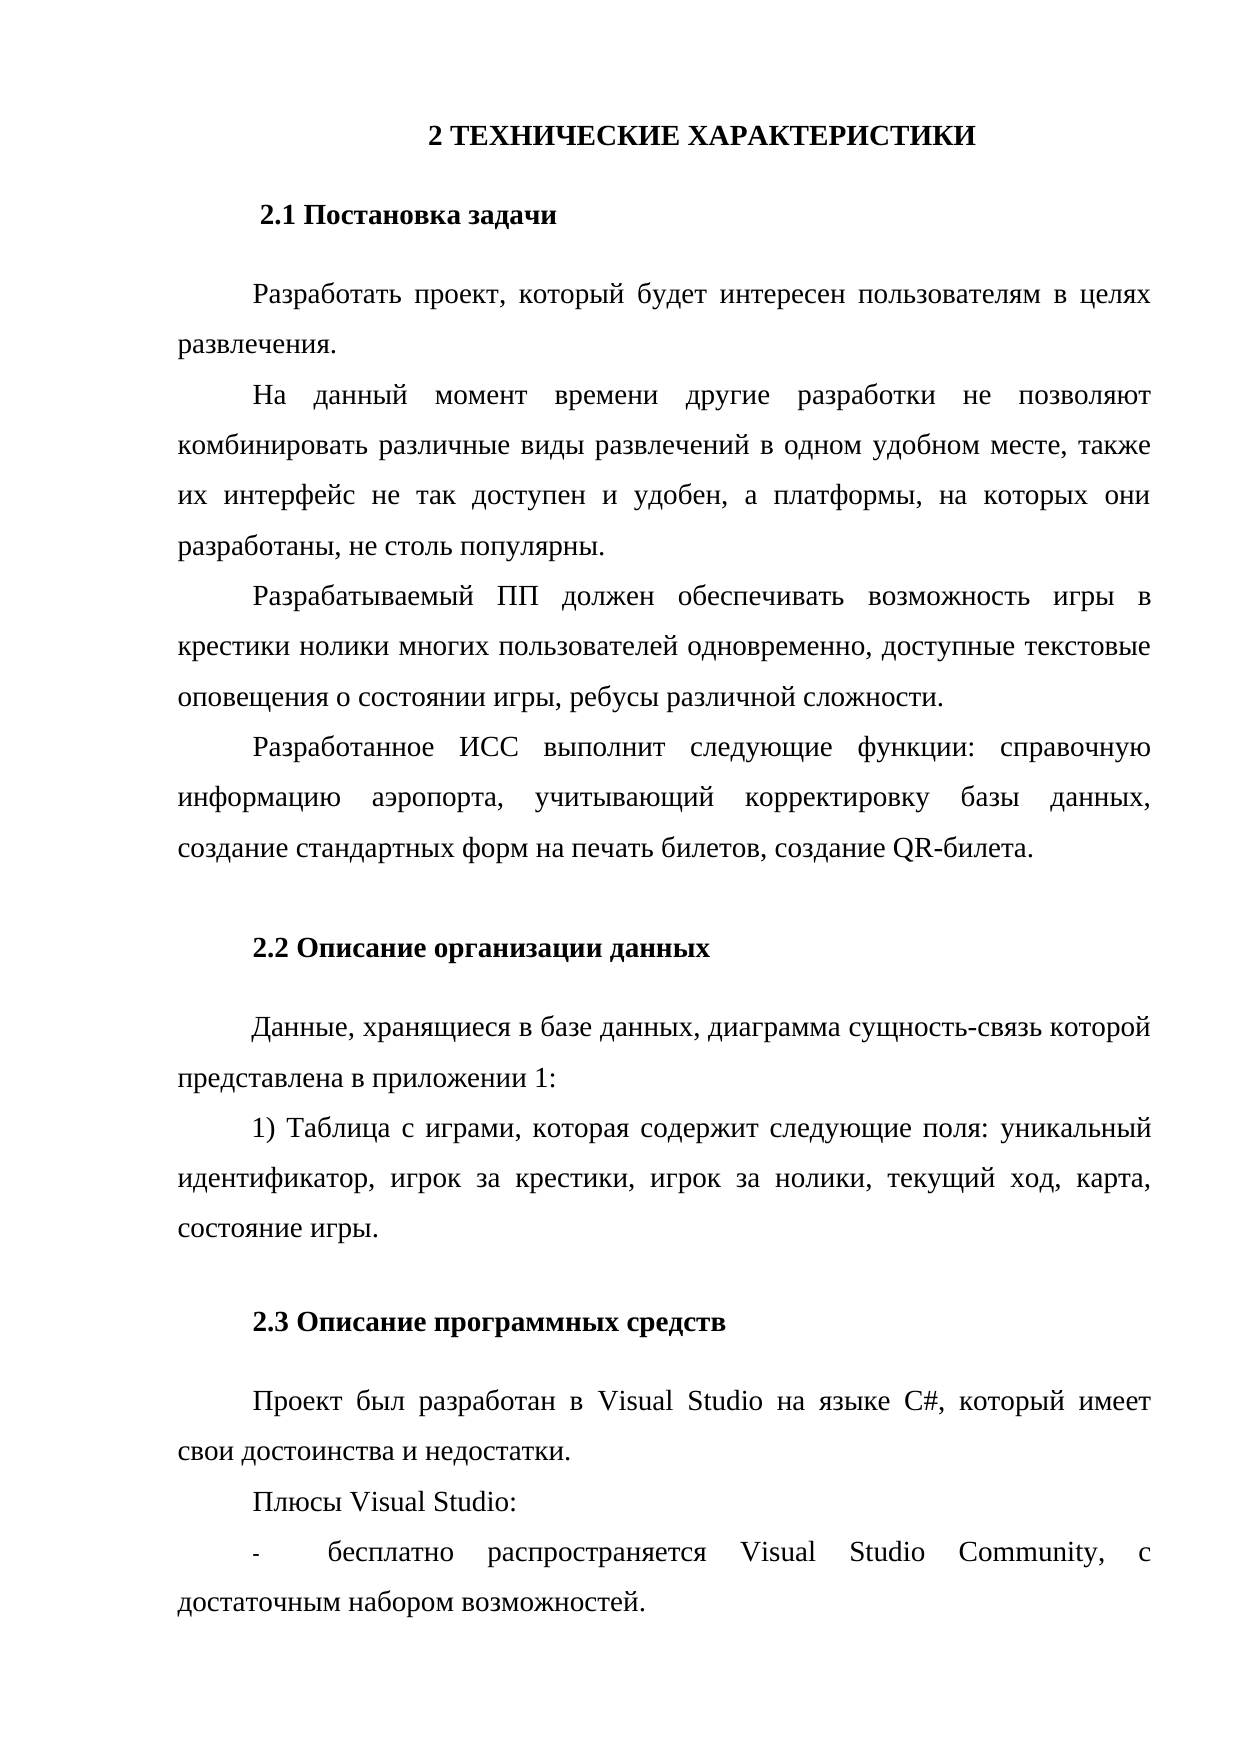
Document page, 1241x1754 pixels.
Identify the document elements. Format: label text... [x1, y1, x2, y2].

list бесплатно распространяется Visual Studio Community, с достаточным набором возможностей. [177, 1534, 1152, 1618]
subtitle 2.1 Постановка задачи [177, 197, 1152, 231]
list На данный момент времени другие разработки не позволяют комбинировать различные виды развлечений в одном удобном месте, также их интерфейс не так доступен и удобен, а платформы, на которых они разработаны, не столь популярны. [177, 377, 1152, 561]
text Данные, хранящиеся в базе данных, диаграмма сущность-связь которой представлена в приложении 1: [177, 1009, 1152, 1093]
subtitle 2.3 Описание программных средств [177, 1304, 1152, 1338]
text Плюсы Visual Studio: [177, 1484, 1152, 1517]
text Разработать проект, который будет интересен пользователям в целях развлечения. [177, 276, 1152, 360]
text 1) Таблица с играми, которая содержит следующие поля: уникальный идентификатор, игрок за крестики, игрок за нолики, текущий ход, карта, состояние игры. [177, 1110, 1152, 1244]
subtitle 2 ТЕХНИЧЕСКИЕ ХАРАКТЕРИСТИКИ [177, 118, 1152, 152]
text Проект был разработан в Visual Studio на языке С#, который имеет свои достоинства и недостатки. [177, 1383, 1152, 1467]
text Разрабатываемый ПП должен обеспечивать возможность игры в крестики нолики многих пользователей одновременно, доступные текстовые оповещения о состоянии игры, ребусы различной сложности. [177, 578, 1152, 712]
subtitle 2.2 Описание организации данных [177, 930, 1152, 964]
text Разработанное ИСС выполнит следующие функции: справочную информацию аэропорта, учитывающий корректировку базы данных, создание стандартных форм на печать билетов, создание QR-билета. [177, 729, 1152, 863]
